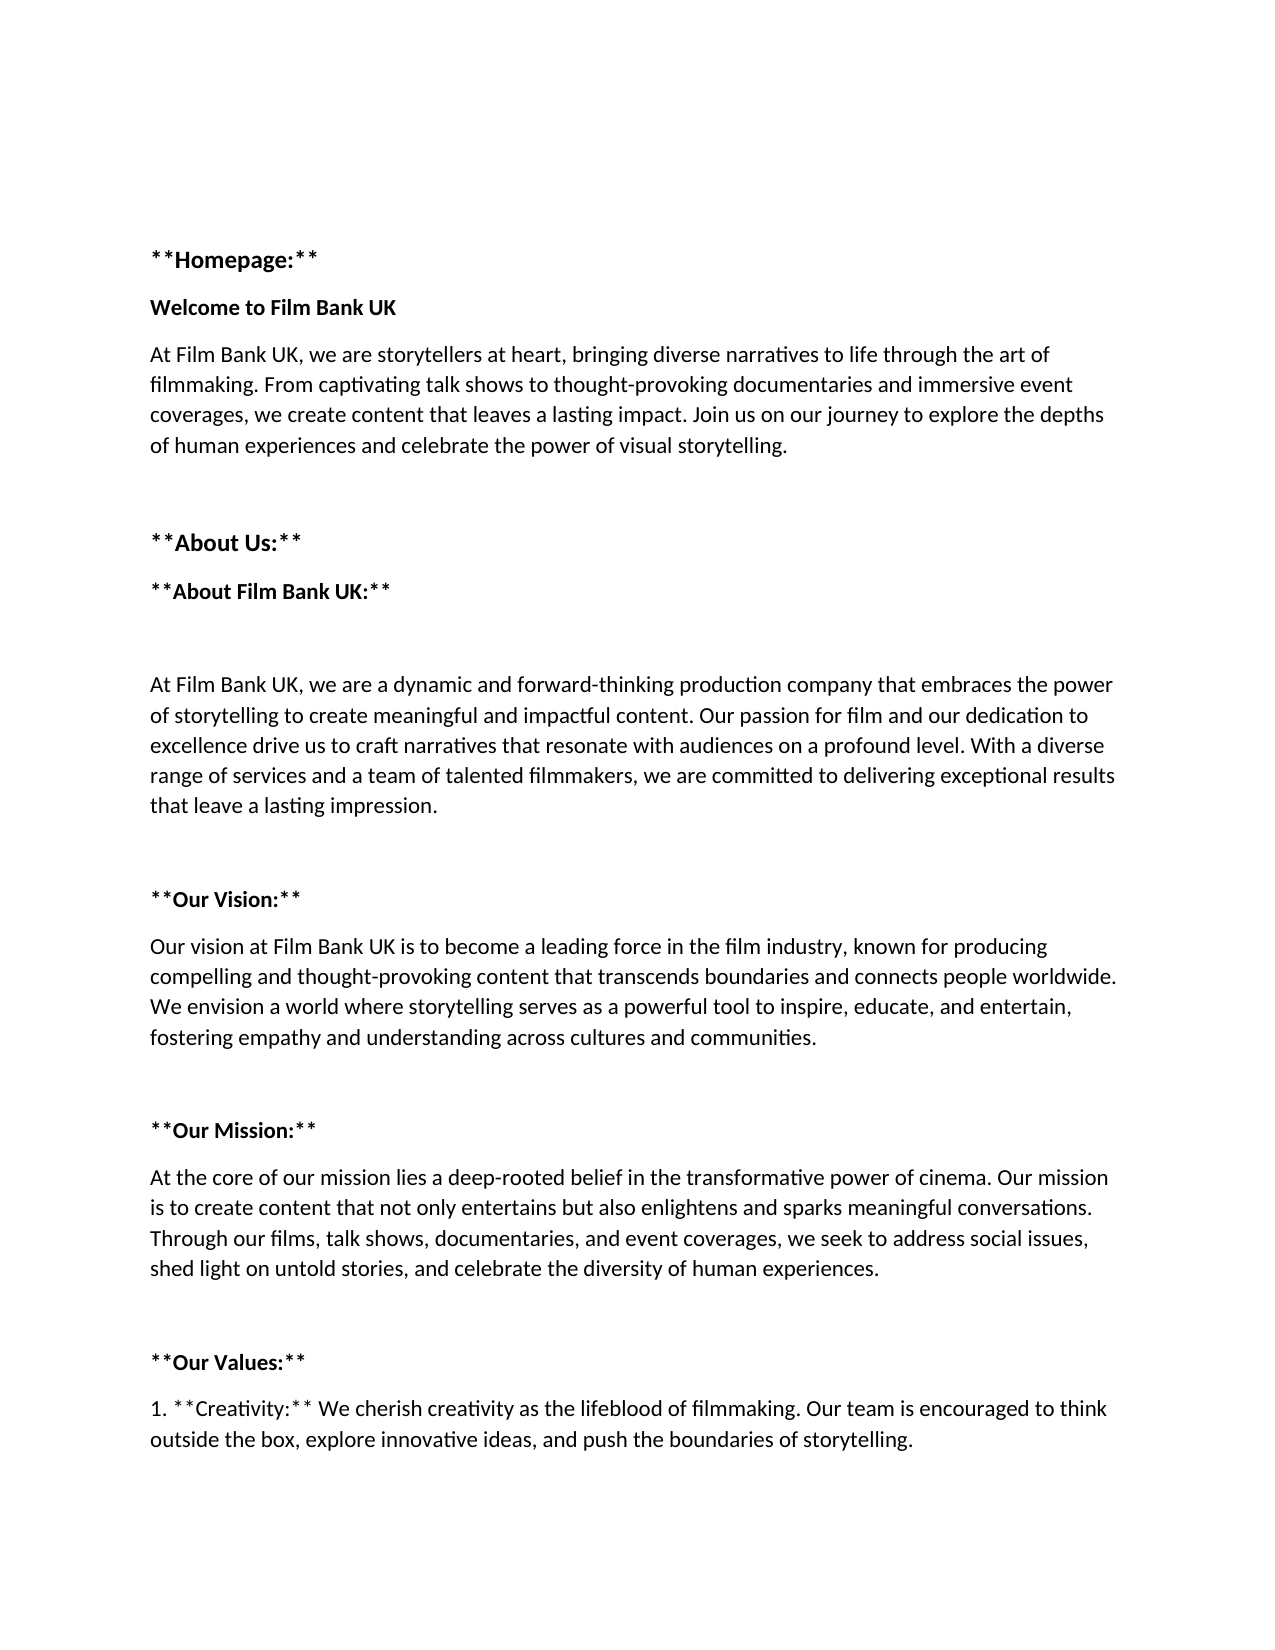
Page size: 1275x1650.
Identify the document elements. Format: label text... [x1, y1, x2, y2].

text At Film Bank UK, we are storytellers at heart, bringing diverse narratives to life through the art of filmmaking. From captivating talk shows to thought-provoking documentaries and immersive event coverages, we create content that leaves a lasting impact. Join us on our journey to explore the depths of human experiences and celebrate the power of visual storytelling. [150, 340, 1125, 459]
text At the core of our mission lies a deep-rooted belief in the transformative power of cinema. Our mission is to create content that not only entertains but also enlightens and sparks meaningful conversations. Through our films, talk shows, documentaries, and event coverages, we seek to address social issues, shed light on untold stories, and celebrate the diversity of human experiences. [150, 1163, 1125, 1282]
text **About Film Bank UK:** [150, 577, 1125, 605]
text **Homepage:** [150, 244, 1125, 274]
text At Film Bank UK, we are a dynamic and forward-thinking production company that embraces the power of storytelling to create meaningful and impactful content. Our passion for film and our dedication to excellence drive us to craft narratives that resonate with audiences on a profound level. With a diverse range of services and a team of talented filmmakers, we are committed to delivering exceptional results that leave a lasting impression. [150, 671, 1125, 819]
text **About Us:** [150, 527, 1125, 558]
text **Our Vision:** [150, 885, 1125, 913]
text Welcome to Film Bank UK [150, 293, 1125, 321]
text 1. **Creativity:** We cherish creativity as the lifeblood of filmmaking. Our team is encouraged to think outside the box, explore innovative ideas, and push the boundaries of storytelling. [150, 1394, 1125, 1453]
text Our vision at Film Bank UK is to become a leading force in the film industry, known for producing compelling and thought-provoking content that transcends boundaries and connects people worldwide. We envision a world where storytelling serves as a powerful tool to inspire, educate, and entertain, fostering empathy and understanding across cultures and communities. [150, 932, 1125, 1051]
text **Our Mission:** [150, 1116, 1125, 1144]
text **Our Values:** [150, 1348, 1125, 1376]
